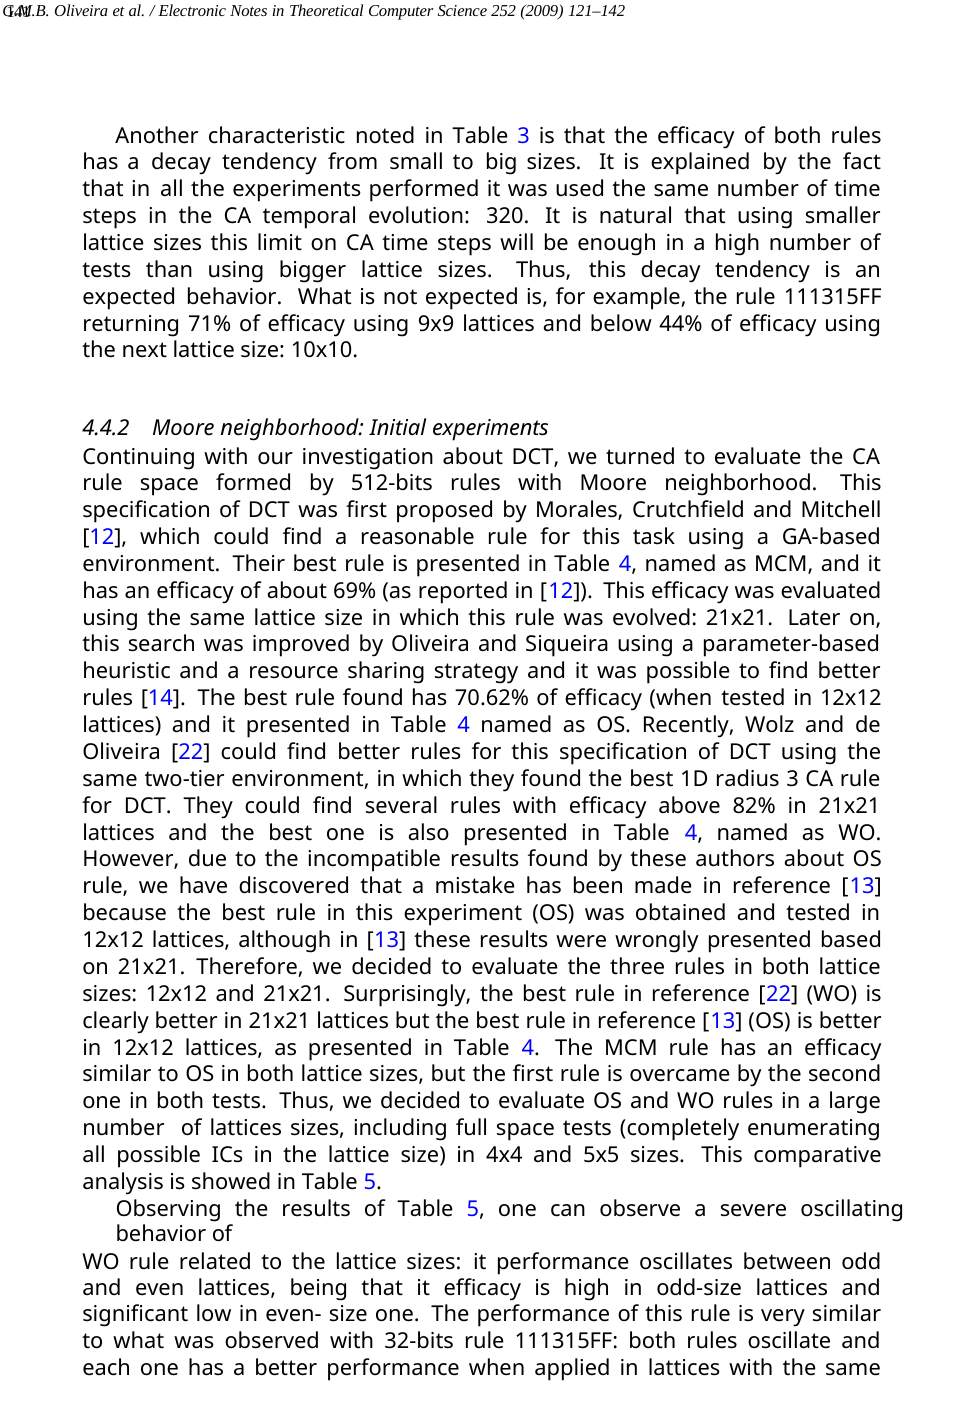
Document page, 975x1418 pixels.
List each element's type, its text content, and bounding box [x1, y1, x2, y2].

text Observing the results of Table 5, one can observe a severe oscillating behavior of [115, 1196, 904, 1247]
text Continuing with our investigation about DCT, we turned to evaluate the CA rule space formed by 512-bits rules with Moore neighborhood. This specification of DCT was first proposed by Morales, Crutchfield and Mitchell [12], which could find a reasonable rule for this task using a GA-based environment. Their best rule is presented in Table 4, named as MCM, and it has an efficacy of about 69% (as reported in [12]). This efficacy was evaluated using the same lattice size in which this rule was evolved: 21x21. Later on, this search was improved by Oliveira and Siqueira using a parameter-based heuristic and a resource sharing strategy and it was possible to find better rules [14]. The best rule found has 70.62% of efficacy (when tested in 12x12 lattices) and it presented in Table 4 named as OS. Recently, Wolz and de Oliveira [22] could find better rules for this specification of DCT using the same two-tier environment, in which they found the best 1D radius 3 CA rule for DCT. They could find several rules with efficacy above 82% in 21x21 lattices and the best one is also presented in Table 4, named as WO. However, due to the incompatible results found by these authors about OS rule, we have discovered that a mistake has been made in reference [13] because the best rule in this experiment (OS) was obtained and tested in 12x12 lattices, although in [13] these results were wrongly presented based on 21x21. Therefore, we decided to evaluate the three rules in both lattice sizes: 12x12 and 21x21. Surprisingly, the best rule in reference [22] (WO) is clearly better in 21x21 lattices but the best rule in reference [13] (OS) is better in 12x12 lattices, as presented in Table 4. The MCM rule has an efficacy similar to OS in both lattice sizes, but the first rule is overcame by the second one in both tests. Thus, we decided to evaluate OS and WO rules in a large number of lattices sizes, including full space tests (completely enumerating all possible ICs in the lattice size) in 4x4 and 5x5 sizes. This comparative analysis is showed in Table 5. [82, 443, 882, 1196]
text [82, 1248, 881, 1382]
list Moore neighborhood: Initial experiments [82, 411, 904, 441]
text Another characteristic noted in Table 3 is that the efficacy of both rules has a decay tendency from small to big sizes. It is explained by the fact that in all the experiments performed it was used the same number of time steps in the CA temporal evolution: 320. It is natural that using smaller lattice sizes this limit on CA time steps will be enough in a high number of tests than using bigger lattice sizes. Thus, this decay tendency is an expected behavior. What is not expected is, for example, the rule 111315FF returning 71% of efficacy using 9x9 lattices and below 44% of efficacy using the next lattice size: 10x10. [82, 122, 881, 364]
